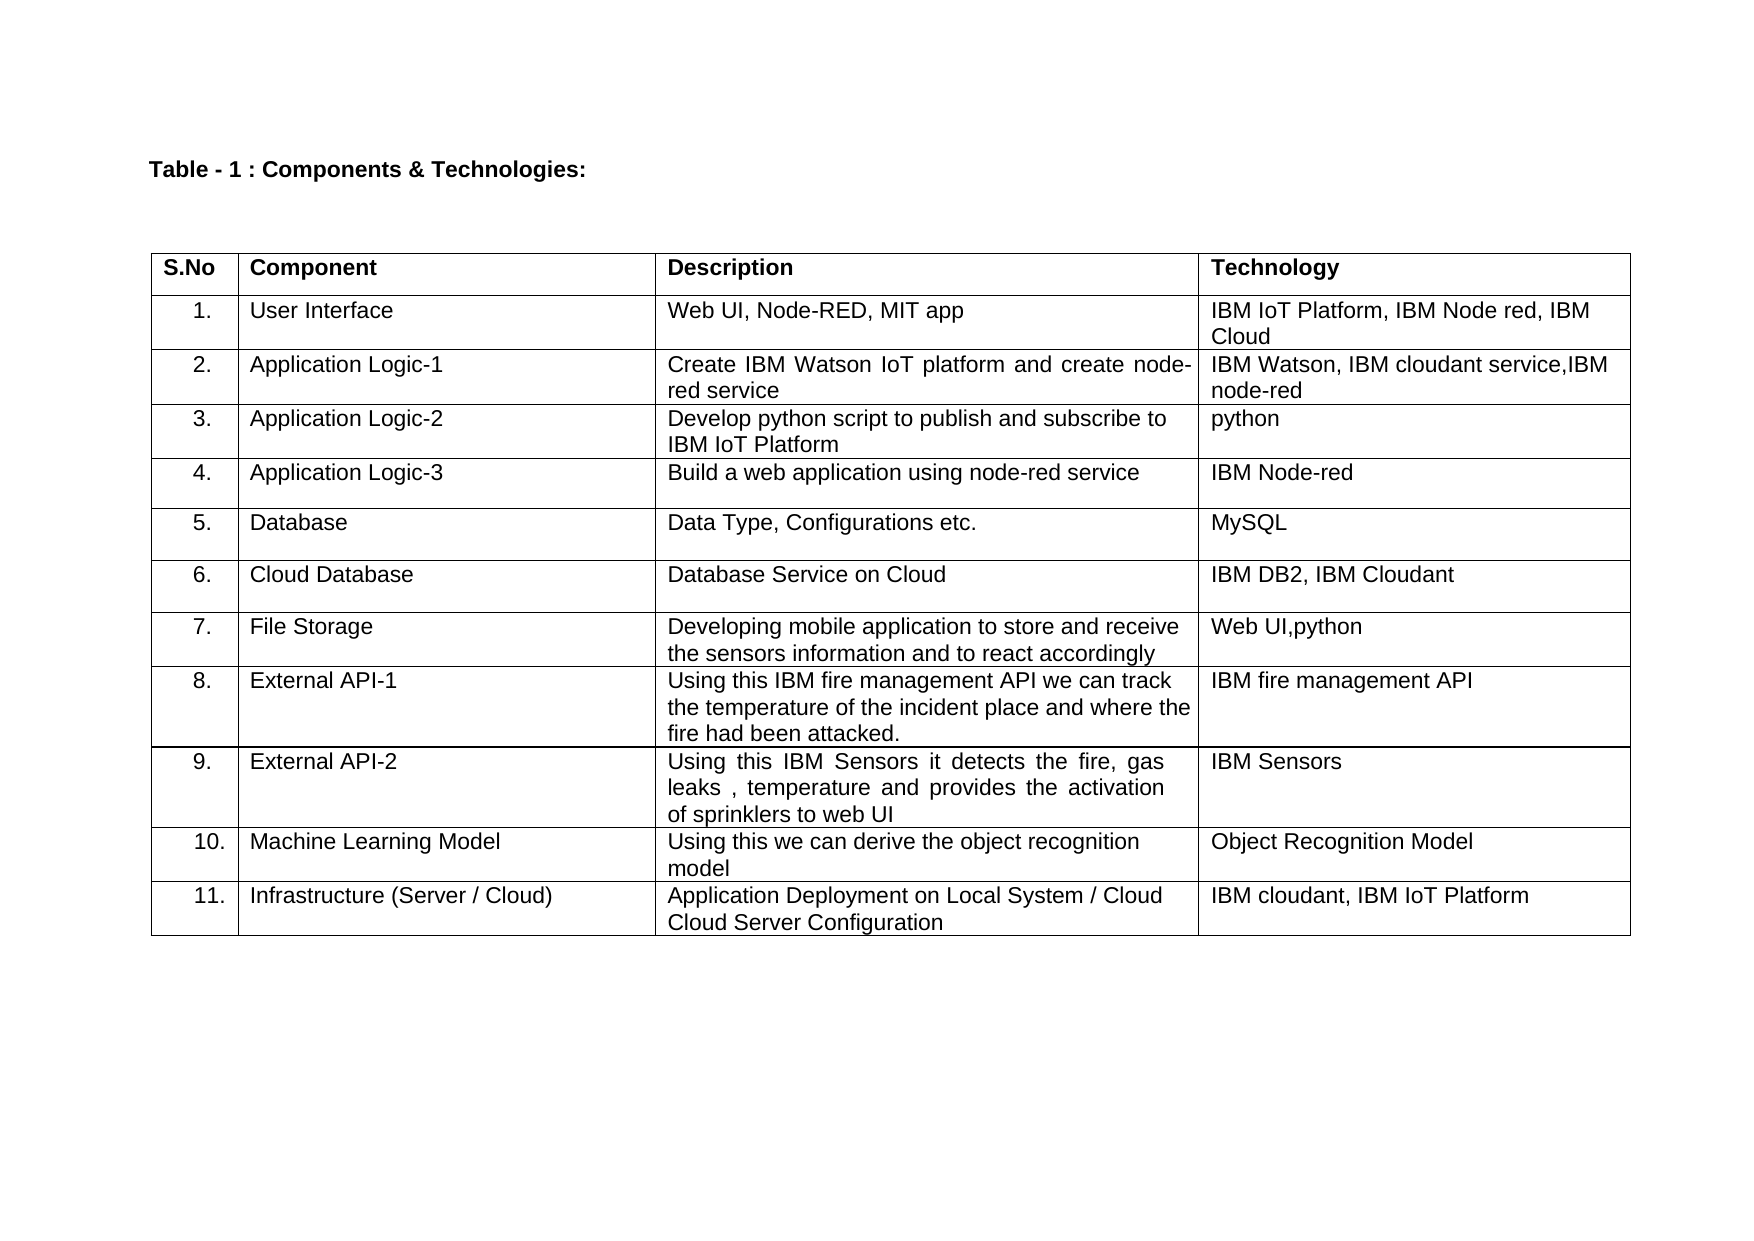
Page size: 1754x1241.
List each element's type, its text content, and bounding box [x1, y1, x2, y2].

table_cell Using this IBM fire management API we can track the temperature of the incident place and where the fire had been attacked. [656, 667, 1198, 746]
table_cell Data Type, Configurations etc. [656, 509, 1198, 559]
table_cell IBM Watson, IBM cloudant service,IBM node-red [1199, 350, 1630, 403]
table_cell Create IBM Watson IoT platform and create node- red service [656, 350, 1198, 403]
table_cell 4. [152, 459, 238, 508]
table_cell Object Recognition Model [1199, 828, 1630, 881]
table_cell Application Logic-3 [239, 459, 655, 508]
table_cell Develop python script to publish and subscribe to IBM IoT Platform [656, 405, 1198, 458]
table_header Description [656, 254, 1198, 295]
table_cell 9. [152, 748, 238, 827]
table_cell External API-2 [239, 748, 655, 827]
table_cell 1. [152, 296, 238, 349]
table_cell Database Service on Cloud [656, 561, 1198, 612]
table_cell IBM Node-red [1199, 459, 1630, 508]
table_cell Developing mobile application to store and receive the sensors information and to react accordingly [656, 613, 1198, 666]
table_cell Build a web application using node-red service [656, 459, 1198, 508]
text Table - 1 : Components & Technologies: [148, 156, 1269, 183]
table_cell Application Logic-1 [239, 350, 655, 403]
table_cell Database [239, 509, 655, 559]
table_cell IBM fire management API [1199, 667, 1630, 746]
table_header Technology [1199, 254, 1630, 295]
table_cell Cloud Database [239, 561, 655, 612]
table_cell 3. [152, 405, 238, 458]
table_cell 7. [152, 613, 238, 666]
table_cell IBM DB2, IBM Cloudant [1199, 561, 1630, 612]
table_cell IBM cloudant, IBM IoT Platform [1199, 882, 1630, 935]
table_cell Machine Learning Model [239, 828, 655, 881]
table_cell Application Logic-2 [239, 405, 655, 458]
table_cell Web UI,python [1199, 613, 1630, 666]
table_cell 2. [152, 350, 238, 403]
table_cell 10. [152, 828, 238, 881]
table_cell Web UI, Node-RED, MIT app [656, 296, 1198, 349]
table_cell IBM IoT Platform, IBM Node red, IBM Cloud [1199, 296, 1630, 349]
table_cell 6. [152, 561, 238, 612]
table_cell 8. [152, 667, 238, 746]
table_cell Using this IBM Sensors it detects the fire, gas leaks , temperature and provides the activation of sprinklers to web UI [656, 748, 1198, 827]
table_cell Using this we can derive the object recognition model [656, 828, 1198, 881]
table_header S.No [152, 254, 238, 295]
table_cell User Interface [239, 296, 655, 349]
table_cell File Storage [239, 613, 655, 666]
table_cell IBM Sensors [1199, 748, 1630, 827]
table_cell MySQL [1199, 509, 1630, 559]
table_cell Application Deployment on Local System / Cloud Cloud Server Configuration [656, 882, 1198, 935]
table_cell python [1199, 405, 1630, 458]
table_cell 5. [152, 509, 238, 559]
table_cell Infrastructure (Server / Cloud) [239, 882, 655, 935]
table_cell External API-1 [239, 667, 655, 746]
table_header Component [239, 254, 655, 295]
table_cell 11. [152, 882, 238, 935]
